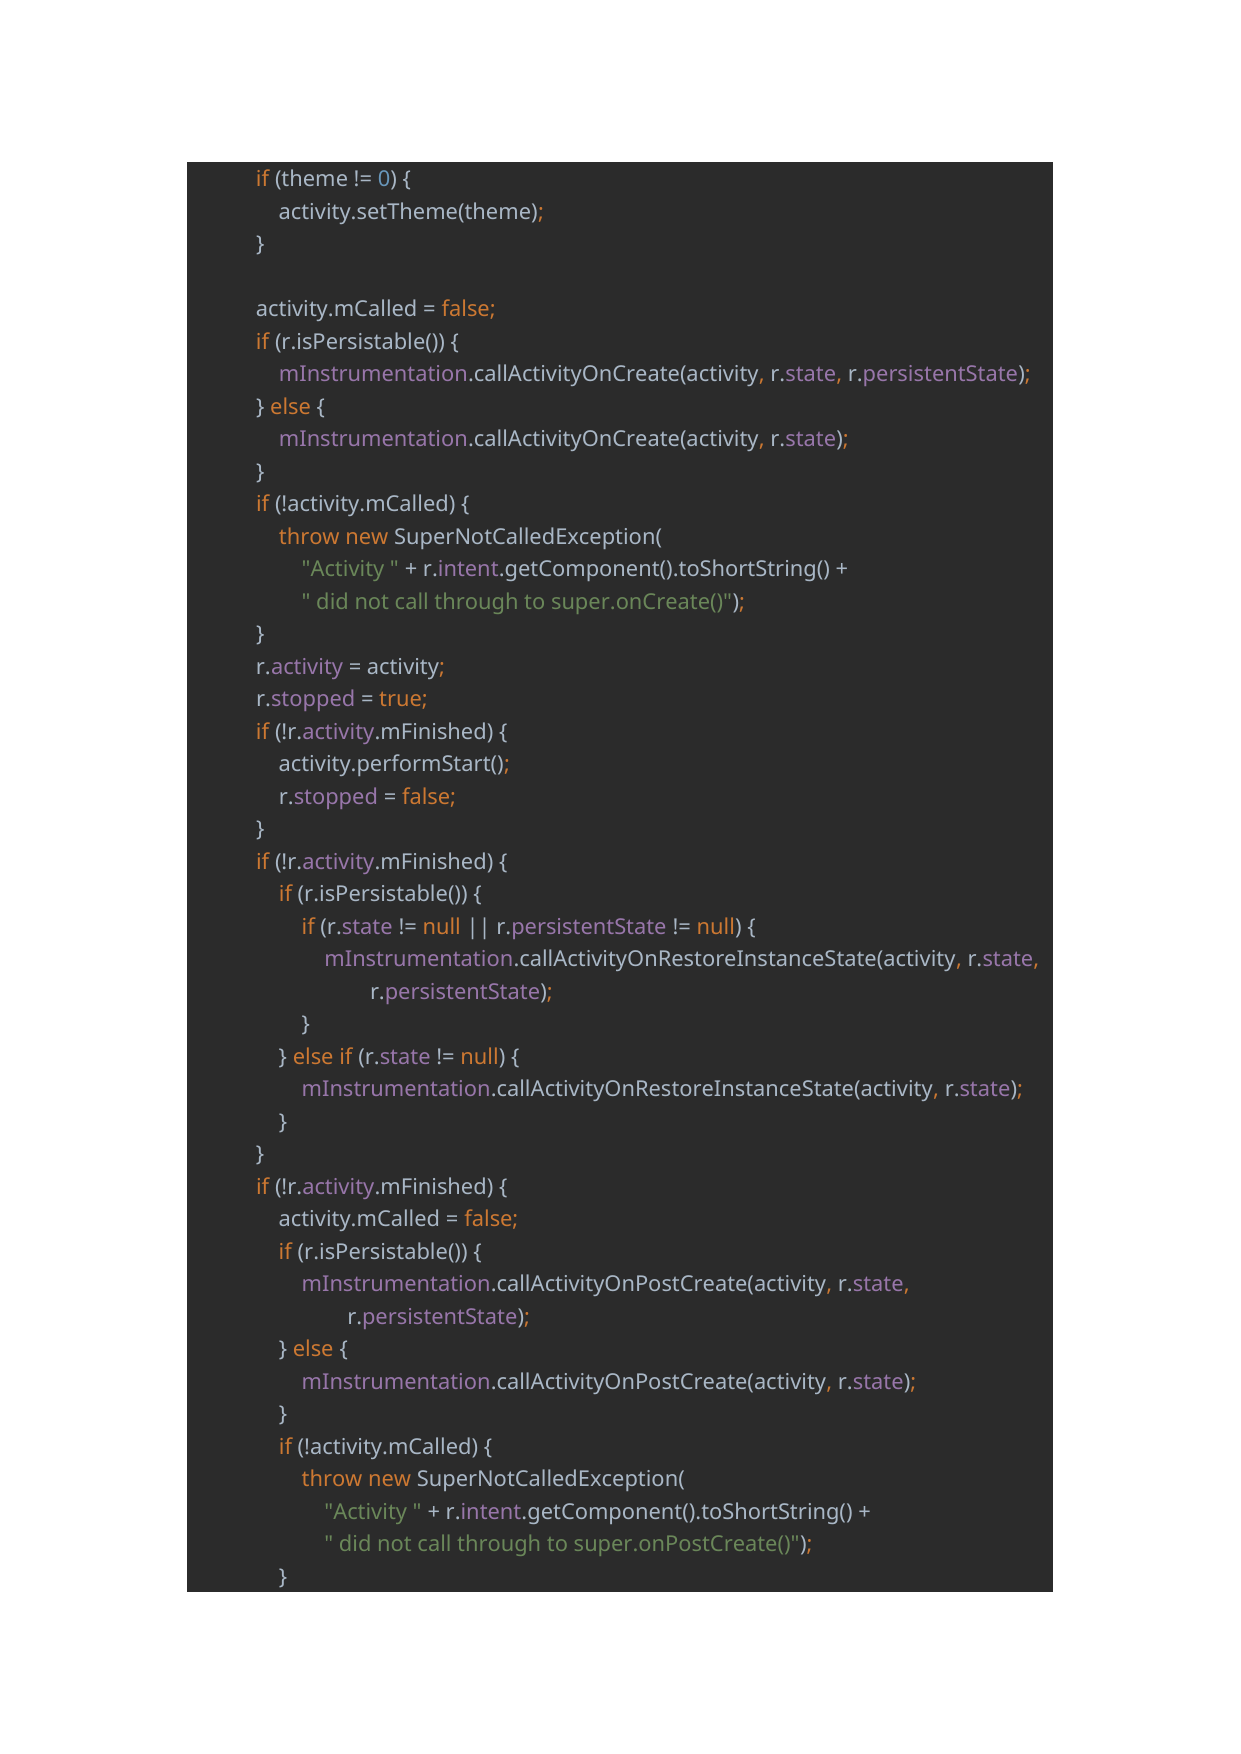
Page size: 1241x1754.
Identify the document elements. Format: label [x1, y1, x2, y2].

text [187, 162, 1053, 1592]
